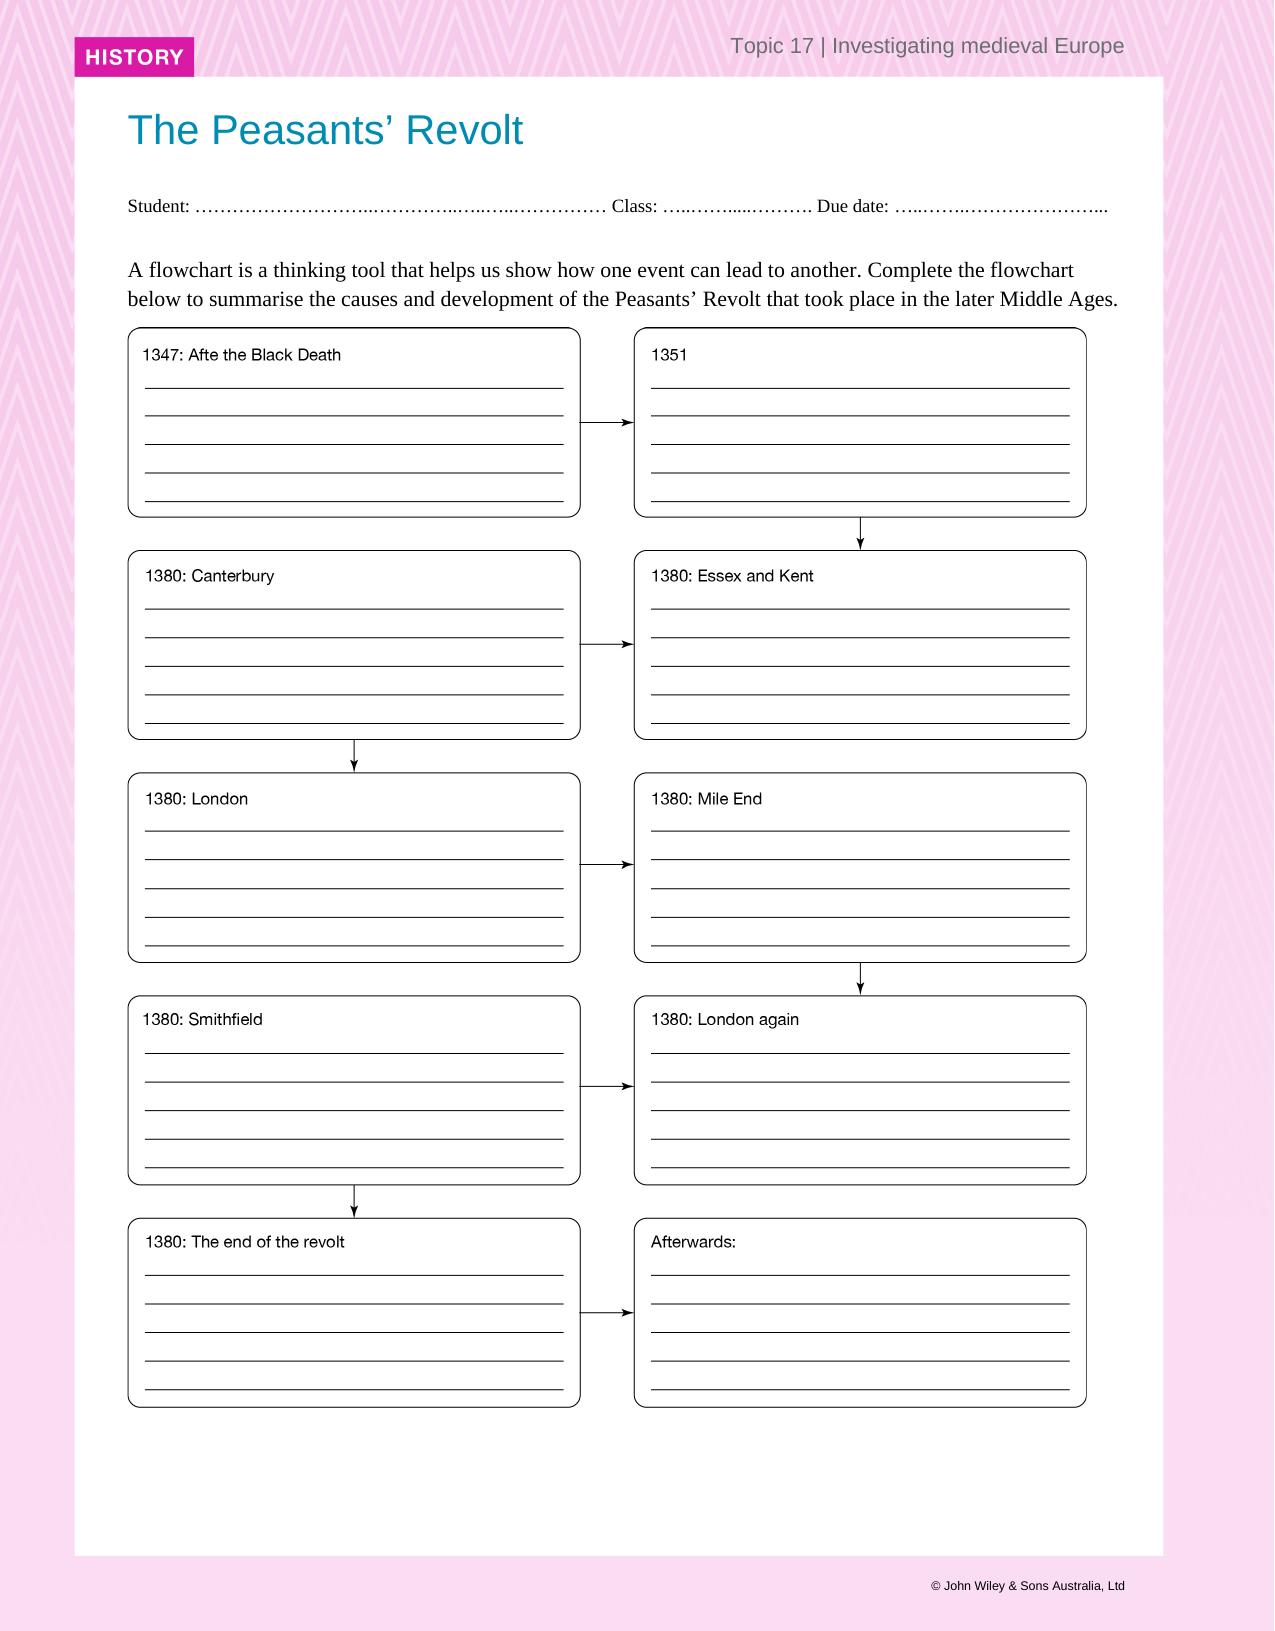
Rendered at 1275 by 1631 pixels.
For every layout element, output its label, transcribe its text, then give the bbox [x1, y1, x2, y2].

picture [0, 0, 1275, 1631]
text Student: ………………………..…………..…..…..…………… Class: …..…….....………. Due date: …..…….…………………... [127, 194, 1125, 216]
text The Peasants’ Revolt [127, 105, 1125, 153]
text A flowchart is a thinking tool that helps us show how one event can lead to another. Complete the flowchart below to summarise the causes and development of the Peasants’ Revolt that took place in the later Middle Ages. [127, 254, 1125, 312]
